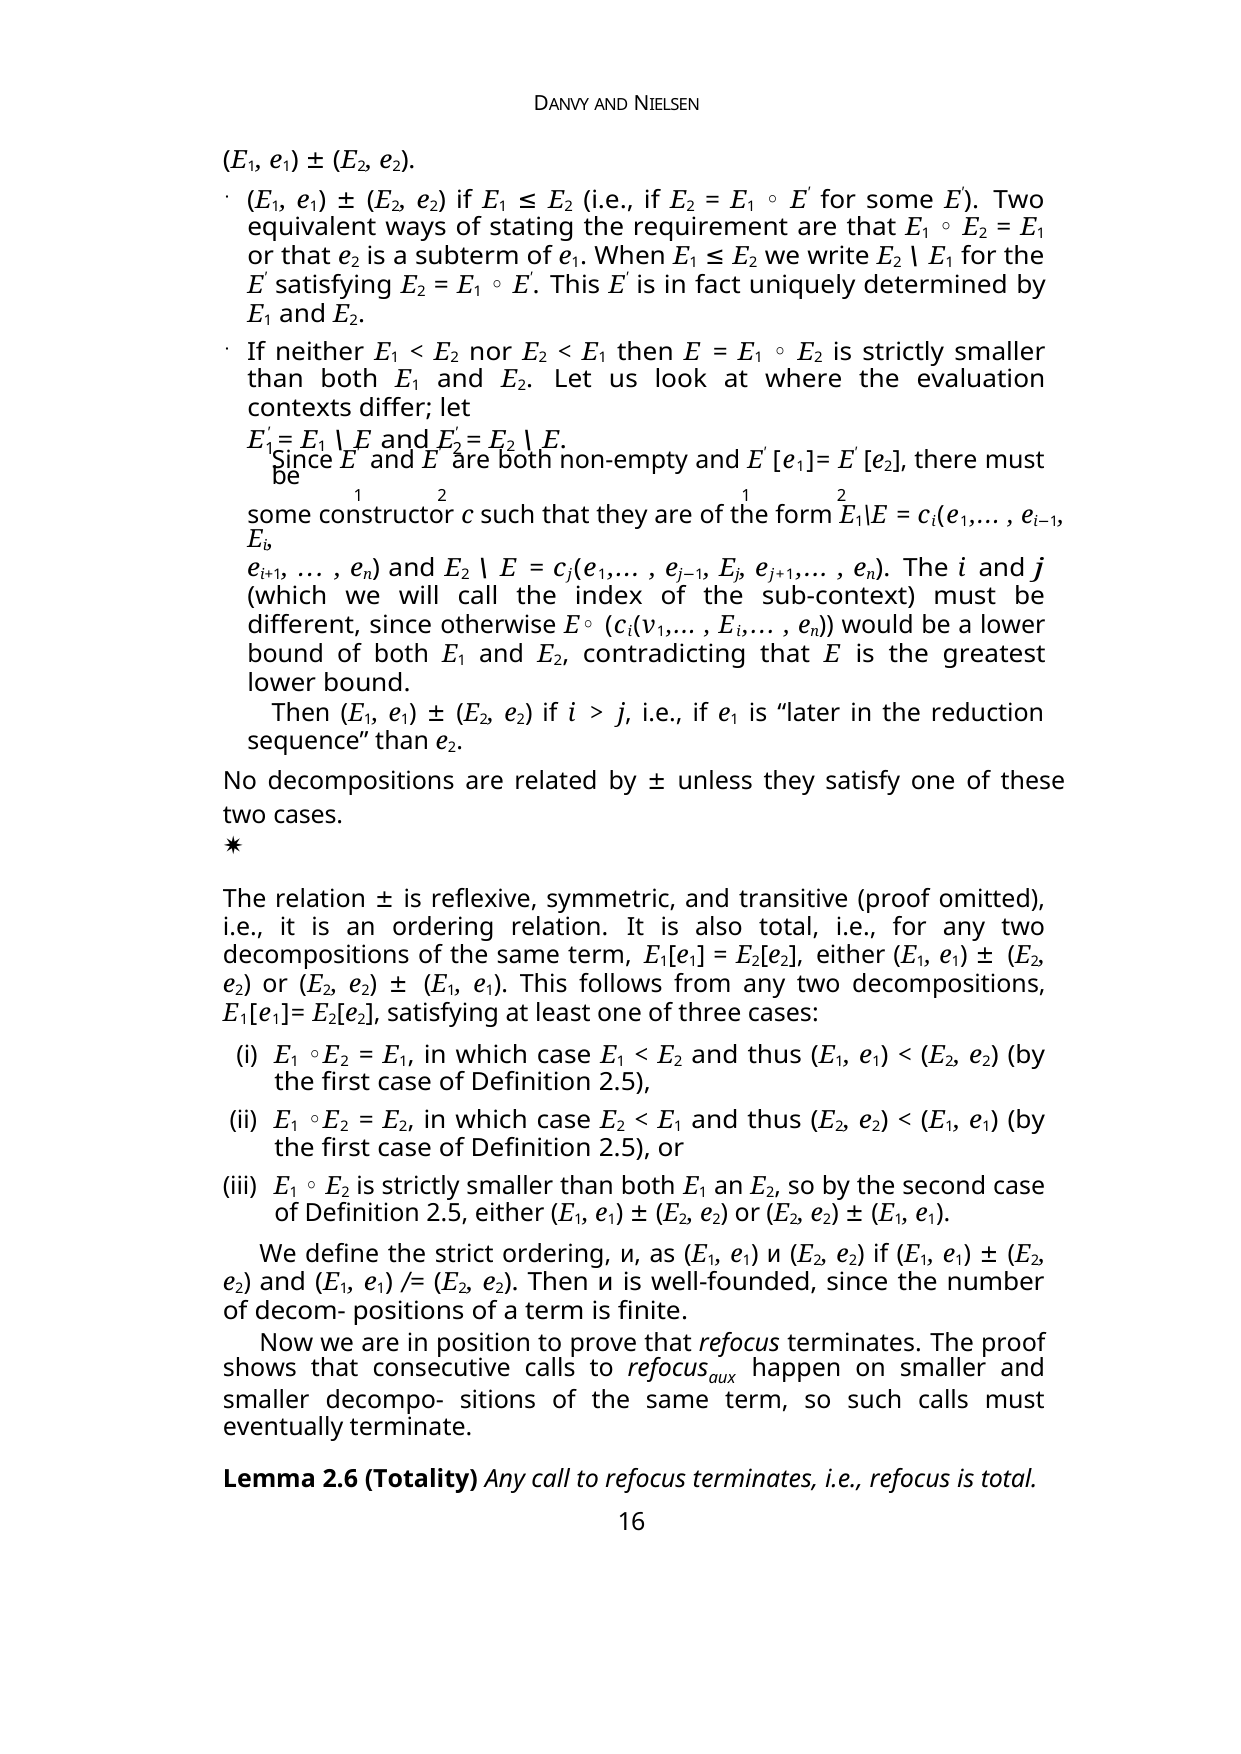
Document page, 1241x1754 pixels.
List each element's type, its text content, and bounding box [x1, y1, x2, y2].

text ✷ [223, 831, 1065, 860]
text ' = E1 \ E and E' = E2 \ E. [266, 424, 1065, 455]
text Now we are in position to prove that refocus terminates. The proof shows that consecutive calls to refocusaux happen on smaller and smaller decompo- sitions of the same term, so such calls must eventually terminate. [223, 1329, 1045, 1443]
text 1 2 1 2 [353, 488, 1065, 505]
list E1 ◦E2 = E1, in which case E1 < E2 and thus (E1, e1) < (E2, e2) (by the first case of Definition 2.5), [236, 1040, 1046, 1098]
text some constructor c such that they are of the form E1\E = ci(e1,... , ei−1, Ei, [247, 505, 1065, 552]
list If neither E1 < E2 nor E2 < E1 then E = E1 ◦ E2 is strictly smaller than both E1 and E2. Let us look at where the evaluation contexts differ; let [225, 337, 1046, 424]
text No decompositions are related by ± unless they satisfy one of these two cases. [223, 763, 1065, 831]
text (E1, e1) ± (E2, e2). [223, 141, 1065, 175]
text Then (E1, e1) ± (E2, e2) if i > j, i.e., if e1 is “later in the reduction sequence” than e2. [247, 698, 1045, 756]
text Lemma 2.6 (Totality) Any call to refocus terminates, i.e., refocus is total. [223, 1460, 1065, 1494]
list E1 ◦ E2 is strictly smaller than both E1 an E2, so by the second case of Definition 2.5, either (E1, e1) ± (E2, e2) or (E2, e2) ± (E1, e1). [223, 1171, 1046, 1229]
text Since E' and E' are both non-empty and E' [e1]= E' [e2], there must be [271, 455, 1065, 488]
list (E1, e1) ± (E2, e2) if E1 ≤ E2 (i.e., if E2 = E1 ◦ E' for some E'). Two equivalent ways of stating the requirement are that E1 ◦ E2 = E1 or that e2 is a subterm of e1. When E1 ≤ E2 we write E2 \ E1 for the E' satisfying E2 = E1 ◦ E'. This E' is in fact uniquely determined by E1 and E2. [225, 185, 1046, 330]
text The relation ± is reflexive, symmetric, and transitive (proof omitted), i.e., it is an ordering relation. It is also total, i.e., for any two decompositions of the same term, E1[e1] = E2[e2], either (E1, e1) ± (E2, e2) or (E2, e2) ± (E1, e1). This follows from any two decompositions, E1[e1]= E2[e2], satisfying at least one of three cases: [223, 884, 1046, 1029]
list E1 ◦E2 = E2, in which case E2 < E1 and thus (E2, e2) < (E1, e1) (by the first case of Definition 2.5), or [229, 1106, 1046, 1163]
text ei+1, ... , en) and E2 \ E = cj(e1,... , ej−1, Ej, ej+1,... , en). The i and j (which we will call the index of the sub-context) must be different, since otherwise E◦ (ci(v1,... , Ei,... , en)) would be a lower bound of both E1 and E2, contradicting that E is the greatest lower bound. [247, 554, 1045, 698]
text We define the strict ordering, и, as (E1, e1) и (E2, e2) if (E1, e1) ± (E2, e2) and (E1, e1) /= (E2, e2). Then и is well-founded, since the number of decom- positions of a term is finite. [223, 1239, 1045, 1326]
